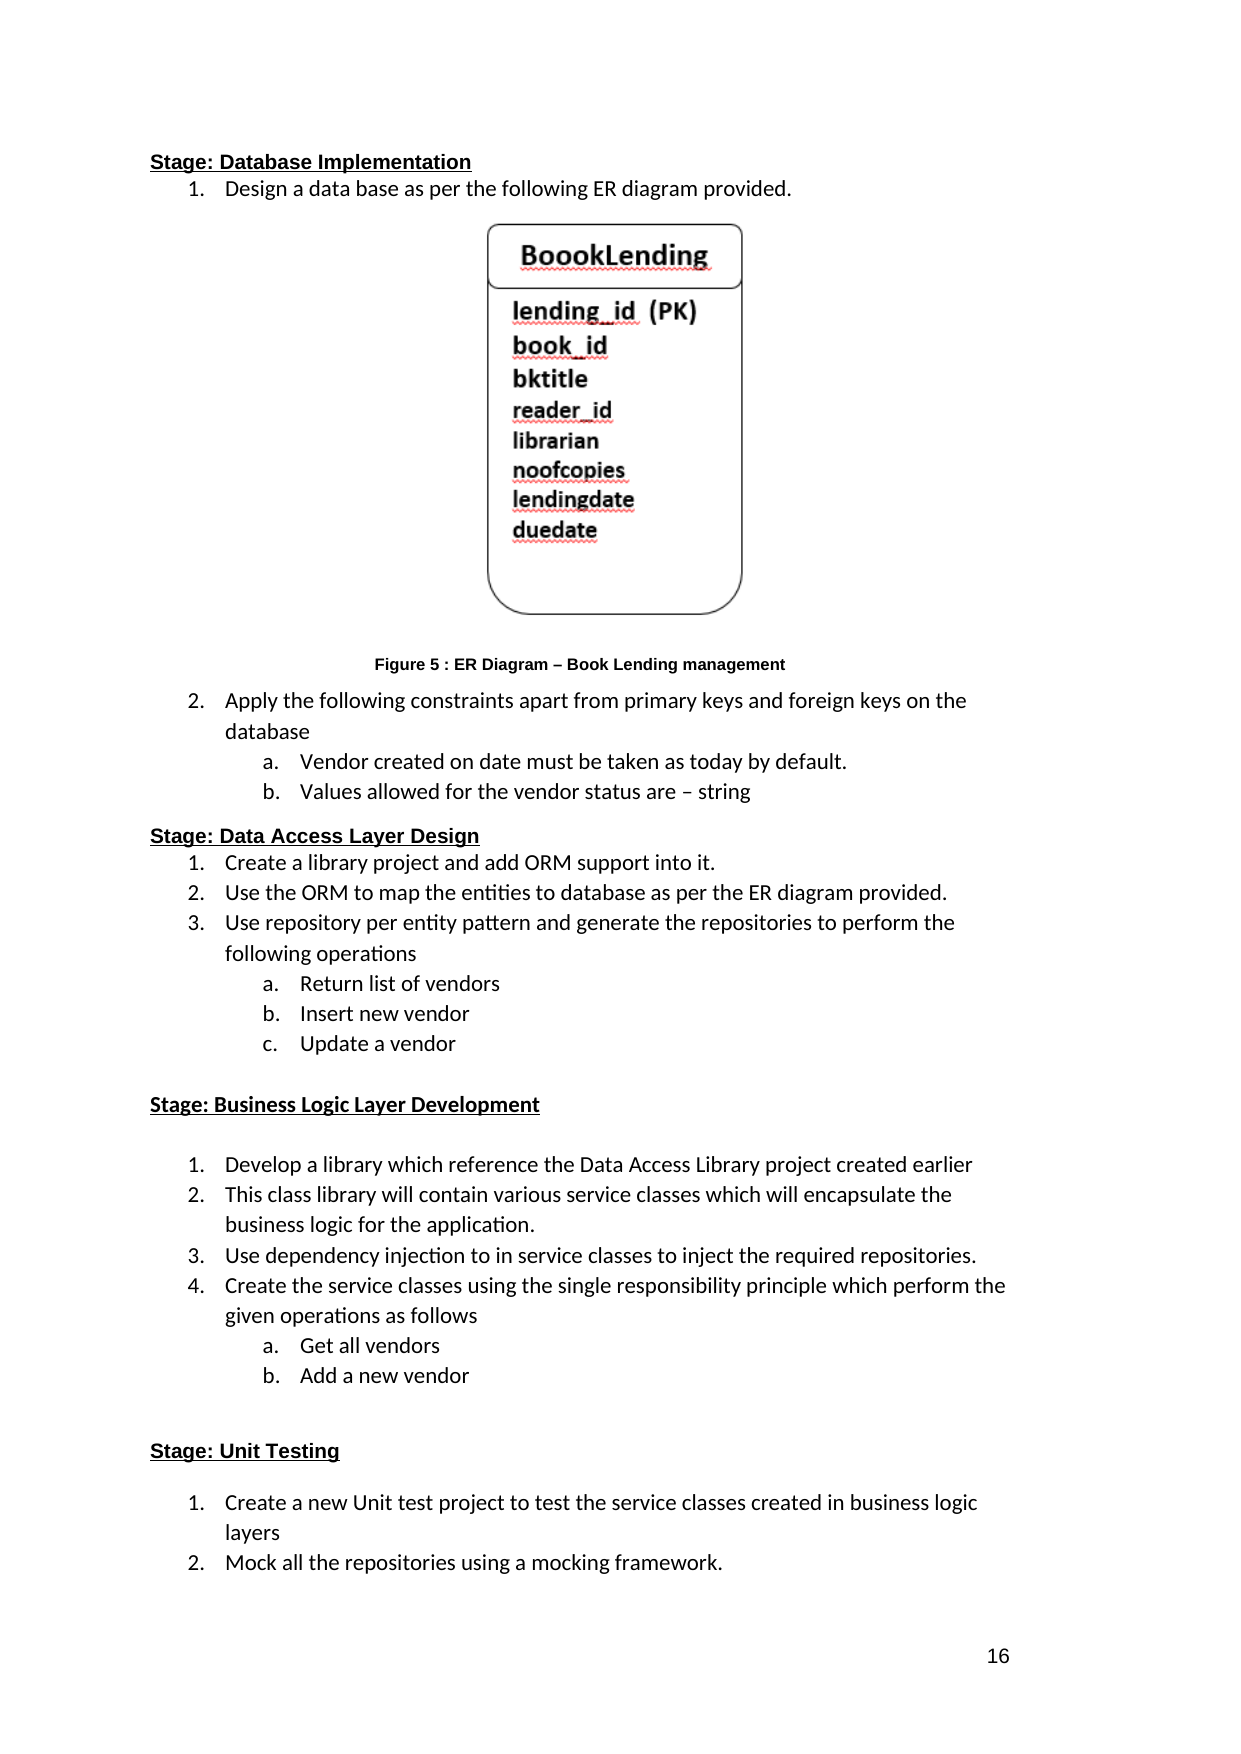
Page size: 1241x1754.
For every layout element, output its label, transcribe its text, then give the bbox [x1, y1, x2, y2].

text Stage: Database Implementation [150, 150, 1022, 174]
list Create a library project and add ORM support into it. [187, 848, 1022, 876]
list Insert new vendor [262, 999, 1022, 1027]
list Update a vendor [262, 1029, 1022, 1057]
list Develop a library which reference the Data Access Library project created earlier [187, 1150, 1022, 1178]
list Use dependency injection to in service classes to inject the required repositories. [187, 1241, 1022, 1269]
list Use the ORM to map the entities to database as per the ER diagram provided. [187, 878, 1022, 906]
text Stage: Data Access Layer Design [150, 824, 1022, 848]
list Stage: Business Logic Layer Development [150, 1090, 1022, 1118]
list Vendor created on date must be taken as today by default. [262, 747, 1022, 775]
list Create the service classes using the single responsibility principle which perform the given operations as follows [187, 1271, 1022, 1329]
list Mock all the repositories using a mocking framework. [187, 1548, 1022, 1576]
list Get all vendors [262, 1331, 1022, 1359]
list This class library will contain various service classes which will encapsulate the business logic for the application. [187, 1180, 1022, 1239]
list Design a data base as per the following ER diagram provided. [187, 174, 1022, 202]
list Add a new vendor [262, 1362, 1022, 1390]
list Values allowed for the vendor status are – string [262, 777, 1022, 805]
text Stage: Unit Testing [150, 1439, 1022, 1463]
picture [474, 204, 772, 631]
list Return list of vendors [262, 969, 1022, 997]
list Use repository per entity pattern and generate the repositories to perform the following operations [187, 908, 1022, 967]
list Create a new Unit test project to test the service classes created in business logic layers [187, 1488, 1022, 1546]
list Apply the following constraints apart from primary keys and foreign keys on the database [187, 687, 1022, 745]
